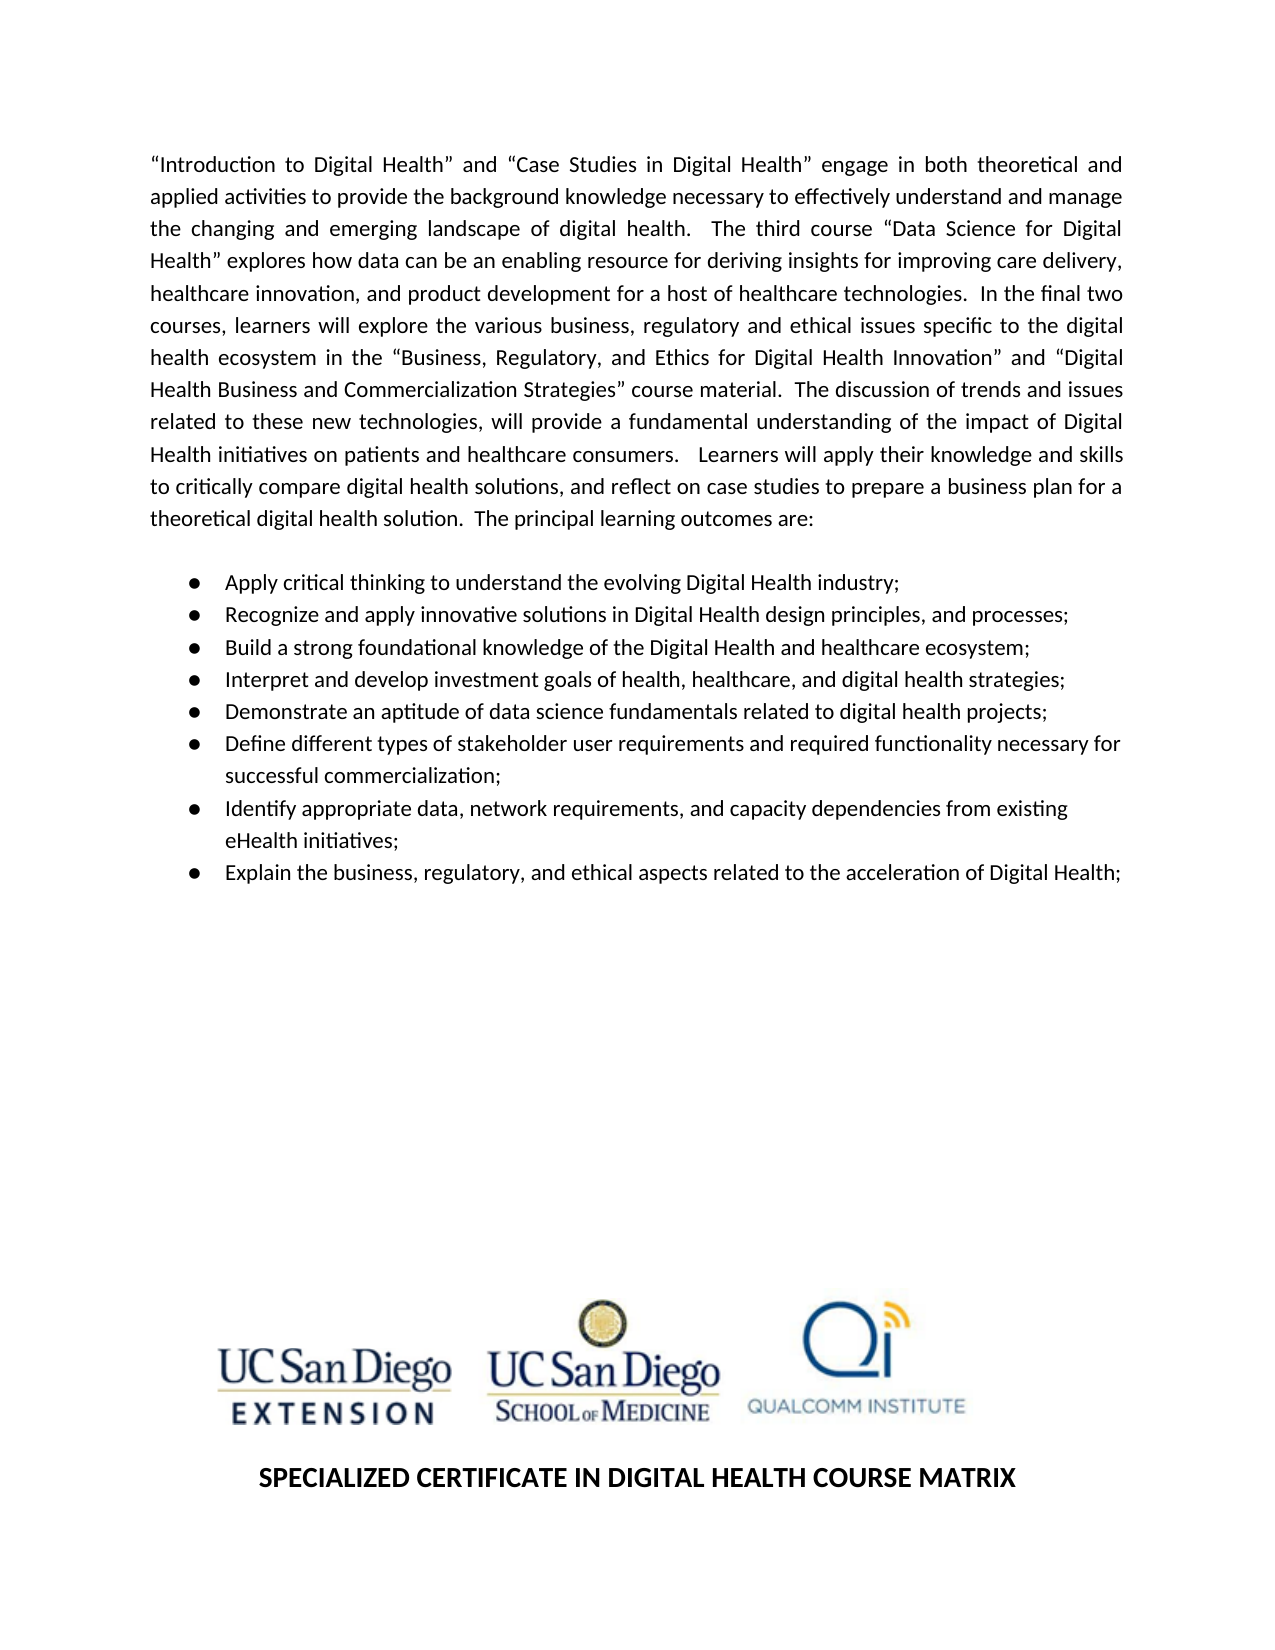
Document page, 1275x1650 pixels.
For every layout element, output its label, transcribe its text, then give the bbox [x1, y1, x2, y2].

text SPECIALIZED CERTIFICATE IN DIGITAL HEALTH COURSE MATRIX [150, 1459, 1125, 1495]
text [150, 150, 1125, 532]
picture [467, 1288, 974, 1425]
list Define different types of stakeholder user requirements and required functionality necessary for successful commercialization; [187, 729, 1125, 789]
picture [217, 1348, 452, 1425]
list Demonstrate an aptitude of data science fundamentals related to digital health projects; [187, 697, 1125, 725]
list Interpret and develop investment goals of health, healthcare, and digital health strategies; [187, 665, 1125, 693]
list Identify appropriate data, network requirements, and capacity dependencies from existing eHealth initiatives; [187, 794, 1125, 854]
list Explain the business, regulatory, and ethical aspects related to the acceleration of Digital Health; [187, 858, 1125, 886]
list Recognize and apply innovative solutions in Digital Health design principles, and processes; [187, 601, 1125, 629]
list Build a strong foundational knowledge of the Digital Health and healthcare ecosystem; [187, 633, 1125, 661]
list Apply critical thinking to understand the evolving Digital Health industry; [187, 568, 1125, 596]
